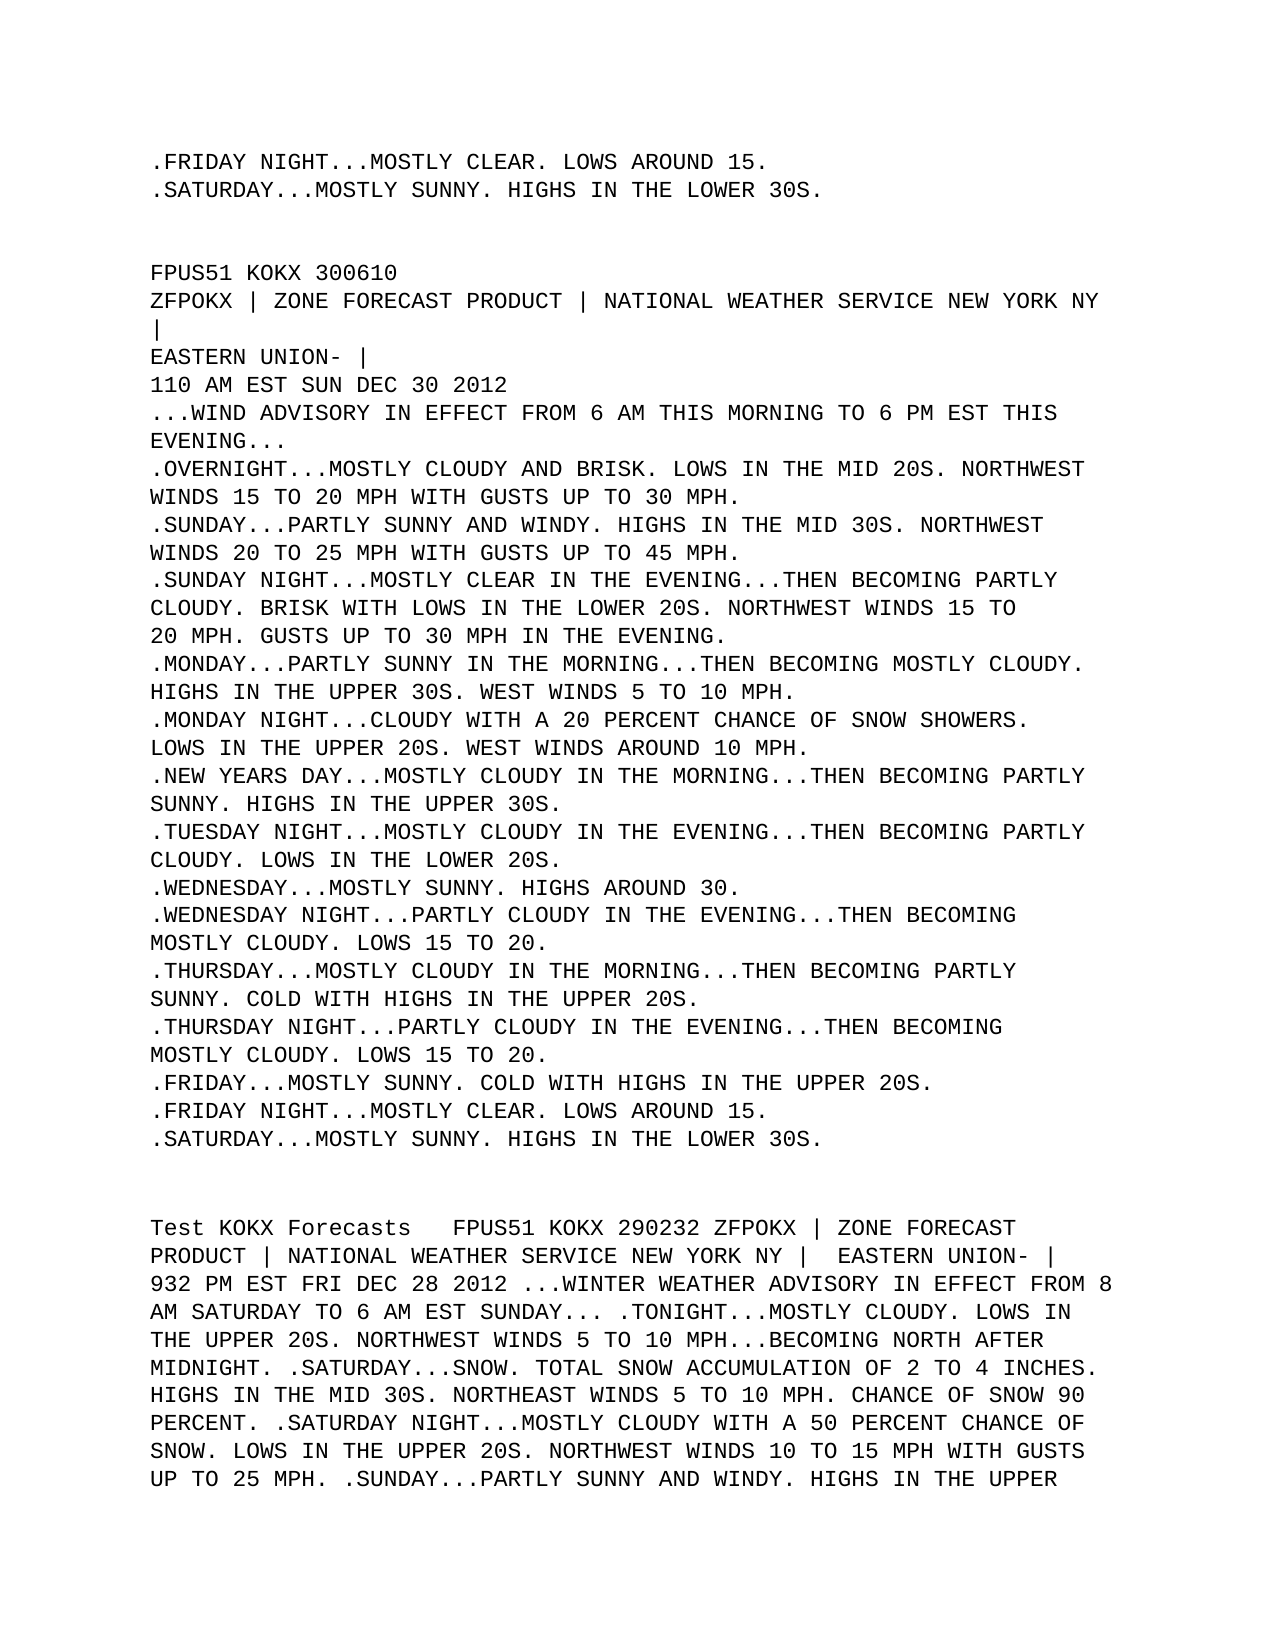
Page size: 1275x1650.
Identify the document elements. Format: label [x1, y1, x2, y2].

text [150, 150, 1125, 1153]
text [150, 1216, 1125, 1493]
